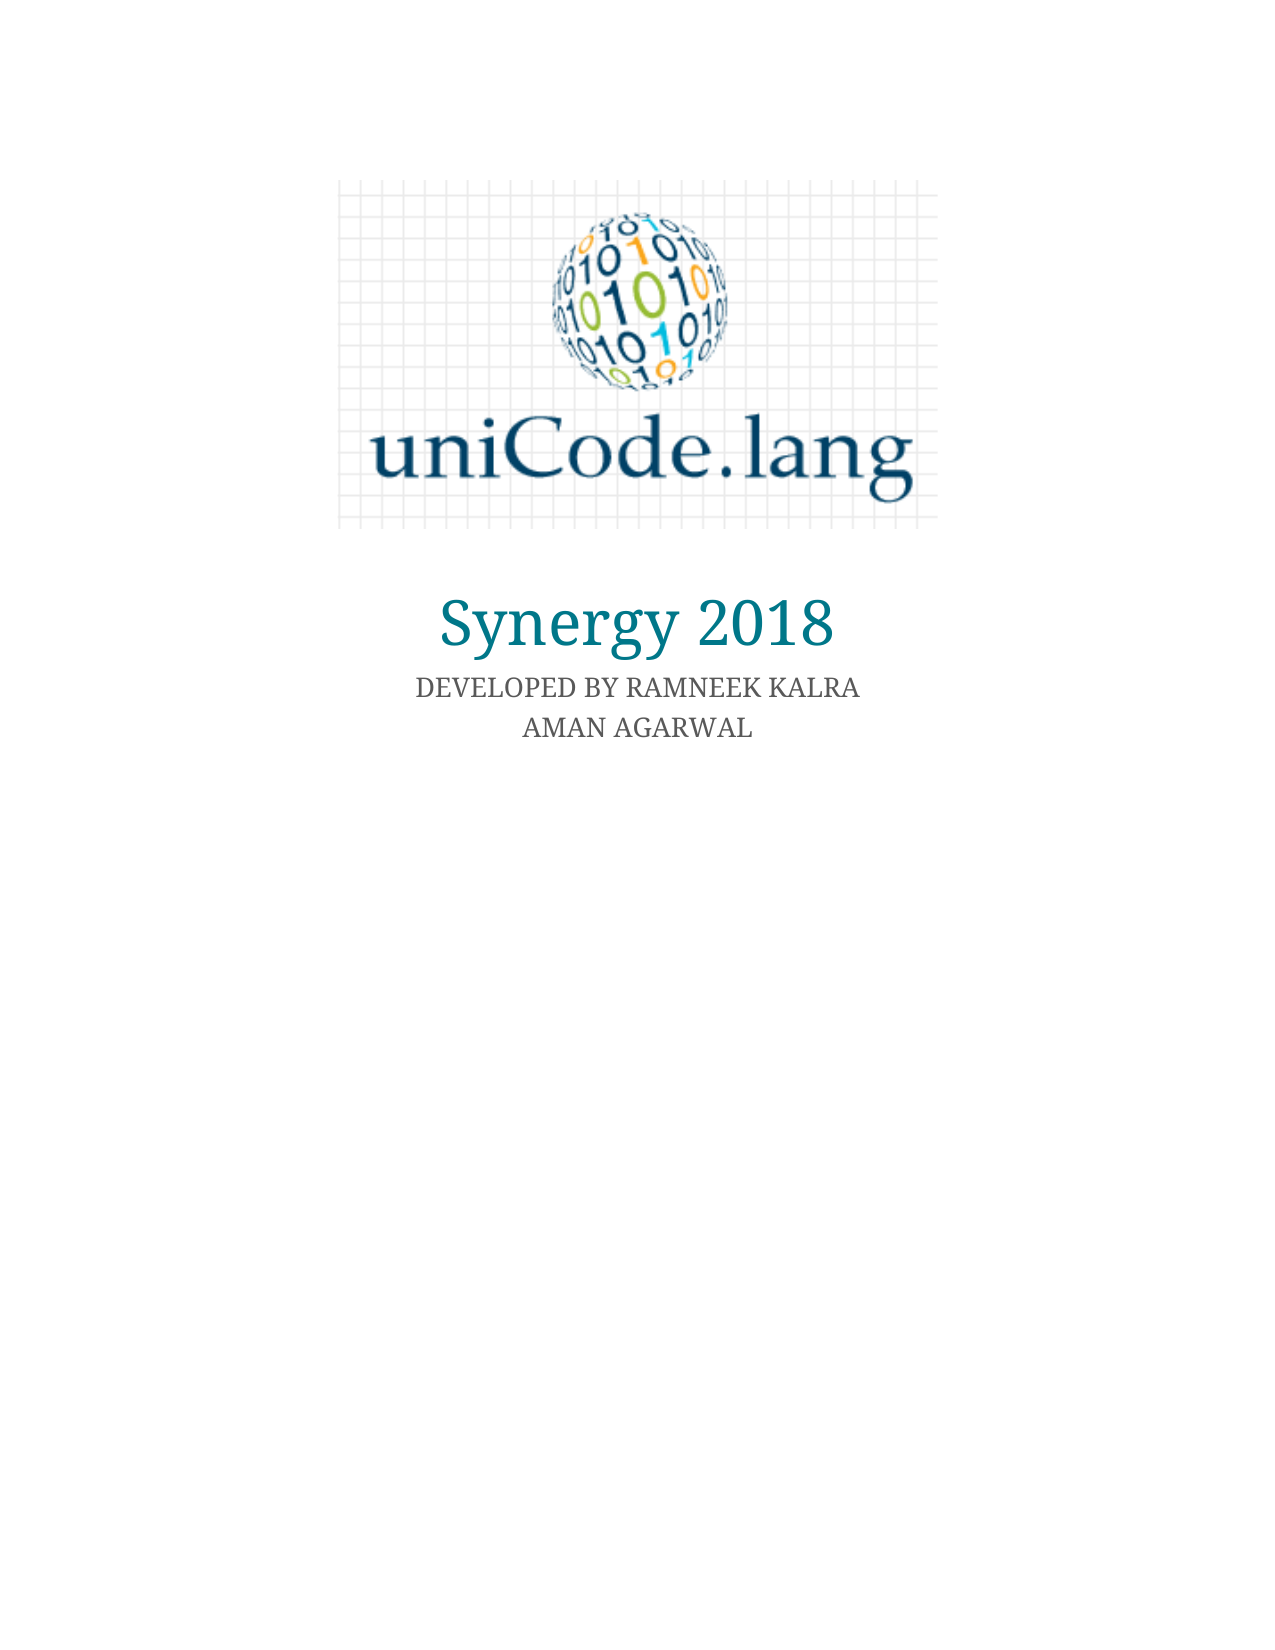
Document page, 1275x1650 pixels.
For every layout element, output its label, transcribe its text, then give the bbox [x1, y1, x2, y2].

picture [337, 180, 938, 529]
title Synergy 2018 [187, 579, 1087, 664]
subtitle Developed by Ramneek Kalra Aman Agarwal [187, 668, 1087, 746]
